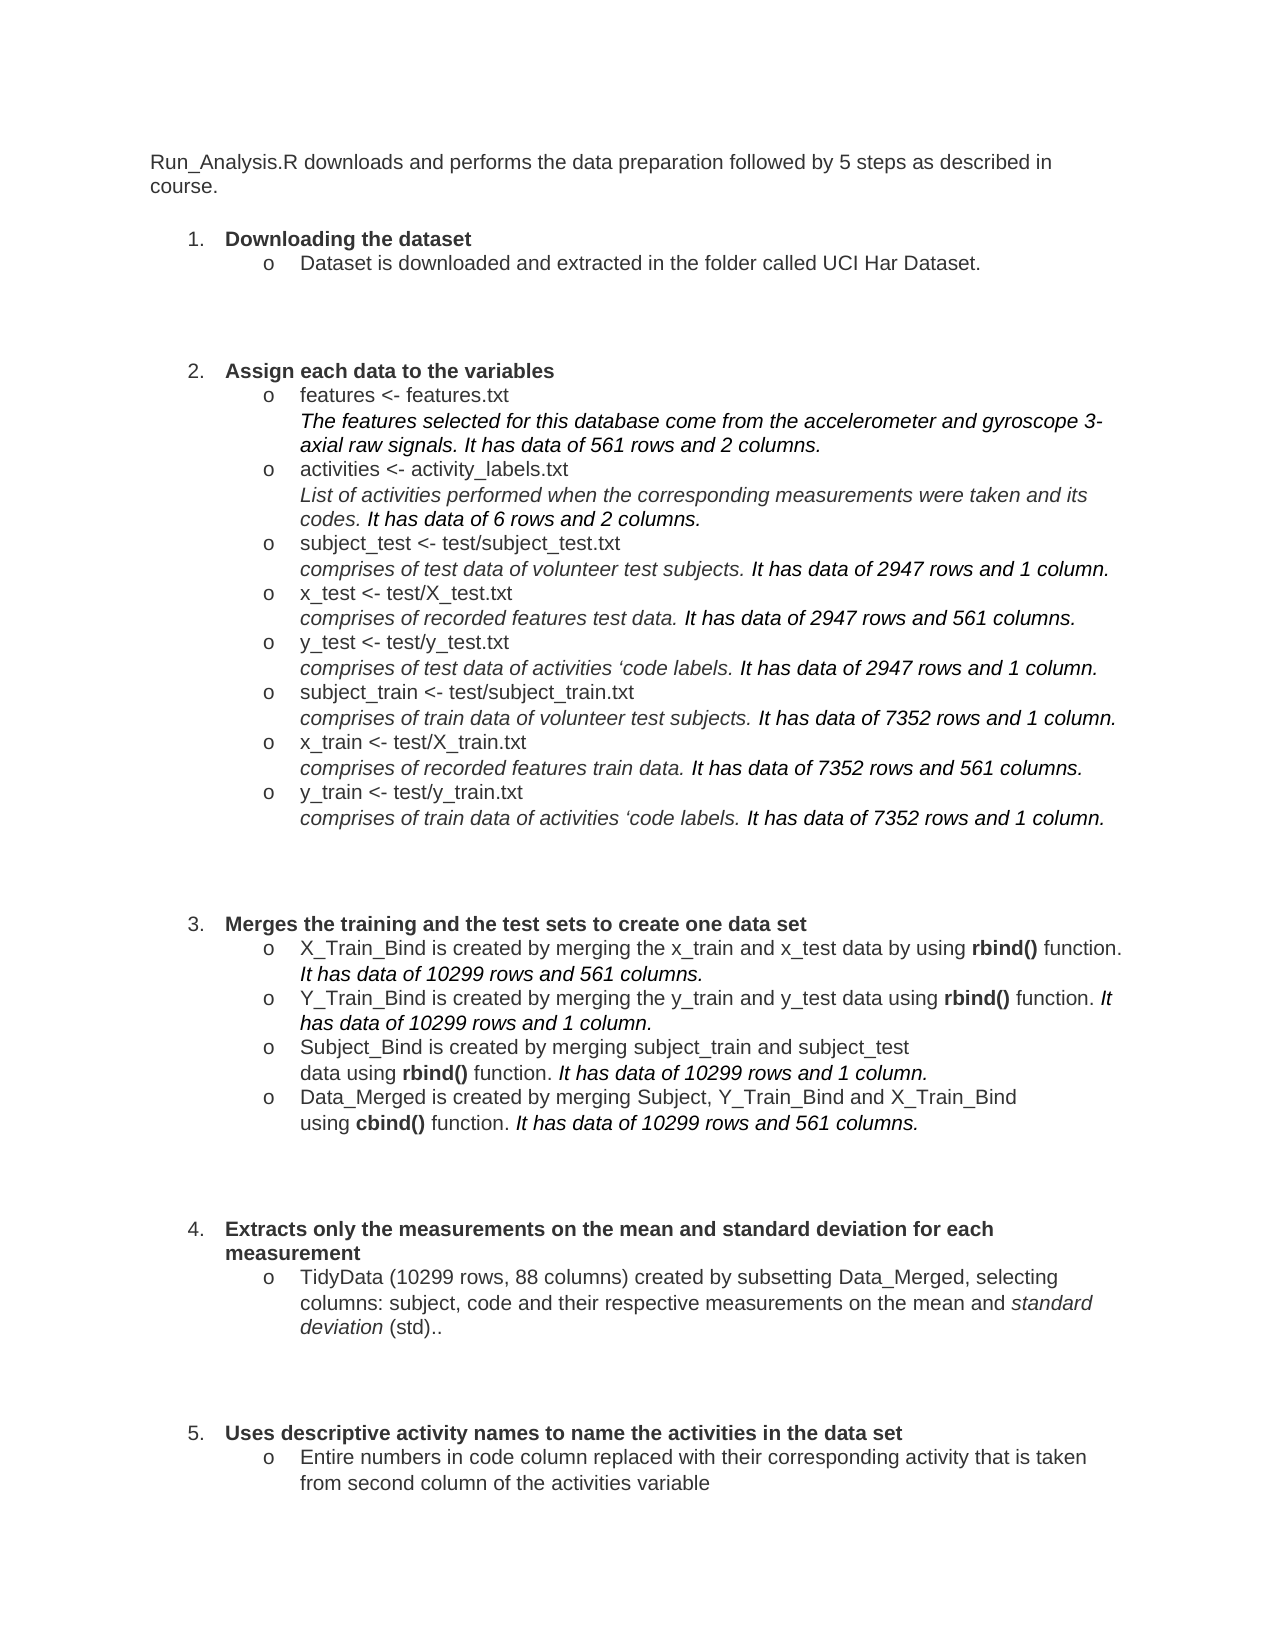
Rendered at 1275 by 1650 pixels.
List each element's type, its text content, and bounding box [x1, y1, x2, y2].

list Assign each data to the variables [187, 359, 1125, 383]
text Run_Analysis.R downloads and performs the data preparation followed by 5 steps as described in course. [150, 150, 1125, 198]
list Data_Merged is created by merging Subject, Y_Train_Bind and X_Train_Bind using cbind() function. It has data of 10299 rows and 561 columns. [262, 1085, 1125, 1135]
list Merges the training and the test sets to create one data set [187, 912, 1125, 936]
list Y_Train_Bind is created by merging the y_train and y_test data using rbind() function. It has data of 10299 rows and 1 column. [262, 985, 1125, 1035]
list Downloading the dataset [187, 227, 1125, 251]
list y_test <- test/y_test.txt comprises of test data of activities ‘code labels. It has data of 2947 rows and 1 column. [262, 630, 1125, 680]
list TidyData (10299 rows, 88 columns) created by subsetting Data_Merged, selecting columns: subject, code and their respective measurements on the mean and standard deviation (std).. [262, 1265, 1125, 1339]
list Dataset is downloaded and extracted in the folder called UCI Har Dataset. [262, 251, 1125, 277]
list subject_test <- test/subject_test.txt comprises of test data of volunteer test subjects. It has data of 2947 rows and 1 column. [262, 531, 1125, 580]
list x_train <- test/X_train.txt comprises of recorded features train data. It has data of 7352 rows and 561 columns. [262, 730, 1125, 779]
list X_Train_Bind is created by merging the x_train and x_test data by using rbind() function. It has data of 10299 rows and 561 columns. [262, 936, 1125, 985]
list Subject_Bind is created by merging subject_train and subject_test data using rbind() function. It has data of 10299 rows and 1 column. [262, 1035, 1125, 1085]
list Uses descriptive activity names to name the activities in the data set [187, 1421, 1125, 1445]
list subject_train <- test/subject_train.txt comprises of train data of volunteer test subjects. It has data of 7352 rows and 1 column. [262, 680, 1125, 730]
list features <- features.txt The features selected for this database come from the accelerometer and gyroscope 3-axial raw signals. It has data of 561 rows and 2 columns. [262, 383, 1125, 457]
list x_test <- test/X_test.txt comprises of recorded features test data. It has data of 2947 rows and 561 columns. [262, 580, 1125, 630]
list Extracts only the measurements on the mean and standard deviation for each measurement [187, 1217, 1125, 1265]
list y_train <- test/y_train.txt comprises of train data of activities ‘code labels. It has data of 7352 rows and 1 column. [262, 779, 1125, 829]
list activities <- activity_labels.txt List of activities performed when the corresponding measurements were taken and its codes. It has data of 6 rows and 2 columns. [262, 457, 1125, 531]
list Entire numbers in code column replaced with their corresponding activity that is taken from second column of the activities variable [262, 1445, 1125, 1495]
